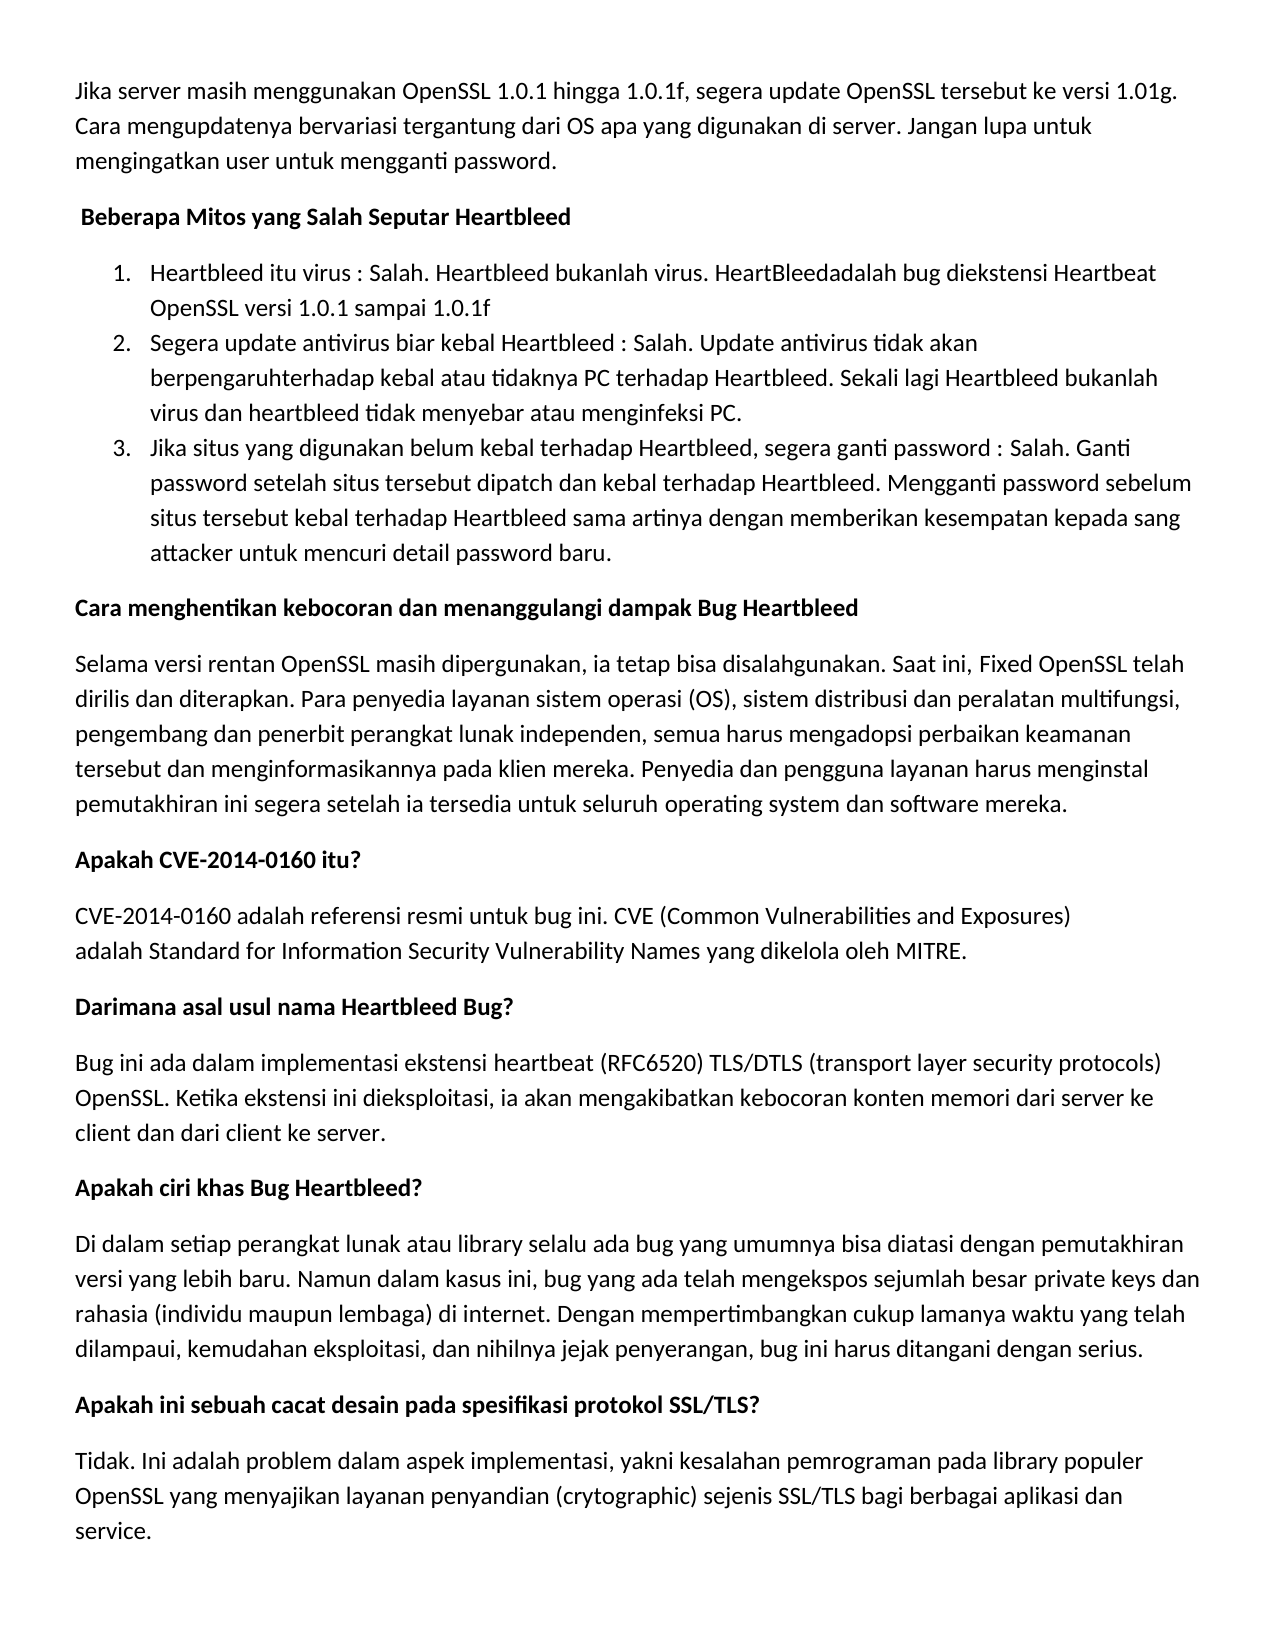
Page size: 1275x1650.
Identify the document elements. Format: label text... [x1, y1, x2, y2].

text Selama versi rentan OpenSSL masih dipergunakan, ia tetap bisa disalahgunakan. Saat ini, Fixed OpenSSL telah dirilis dan diterapkan. Para penyedia layanan sistem operasi (OS), sistem distribusi dan peralatan multifungsi, pengembang dan penerbit perangkat lunak independen, semua harus mengadopsi perbaikan keamanan tersebut dan menginformasikannya pada klien mereka. Penyedia dan pengguna layanan harus menginstal pemutakhiran ini segera setelah ia tersedia untuk seluruh operating system dan software mereka. [75, 648, 1200, 819]
text Apakah CVE-2014-0160 itu? [75, 844, 1200, 875]
text Bug ini ada dalam implementasi ekstensi heartbeat (RFC6520) TLS/DTLS (transport layer security protocols) OpenSSL. Ketika ekstensi ini dieksploitasi, ia akan mengakibatkan kebocoran konten memori dari server ke client dan dari client ke server. [75, 1047, 1200, 1147]
text Cara menghentikan kebocoran dan menanggulangi dampak Bug Heartbleed [75, 592, 1200, 623]
list Segera update antivirus biar kebal Heartbleed : Salah. Update antivirus tidak akan berpengaruhterhadap kebal atau tidaknya PC terhadap Heartbleed. Sekali lagi Heartbleed bukanlah virus dan heartbleed tidak menyebar atau menginfeksi PC. [112, 327, 1200, 427]
list Heartbleed itu virus : Salah. Heartbleed bukanlah virus. HeartBleedadalah bug diekstensi Heartbeat OpenSSL versi 1.0.1 sampai 1.0.1f [112, 257, 1200, 322]
text Beberapa Mitos yang Salah Seputar Heartbleed [75, 201, 1200, 231]
text Darimana asal usul nama Heartbleed Bug? [75, 991, 1200, 1021]
text Apakah ciri khas Bug Heartbleed? [75, 1172, 1200, 1203]
text Tidak. Ini adalah problem dalam aspek implementasi, yakni kesalahan pemrograman pada library populer OpenSSL yang menyajikan layanan penyandian (crytographic) sejenis SSL/TLS bagi berbagai aplikasi dan service. [75, 1445, 1200, 1546]
text Apakah ini sebuah cacat desain pada spesifikasi protokol SSL/TLS? [75, 1389, 1200, 1420]
list Jika situs yang digunakan belum kebal terhadap Heartbleed, segera ganti password : Salah. Ganti password setelah situs tersebut dipatch dan kebal terhadap Heartbleed. Mengganti password sebelum situs tersebut kebal terhadap Heartbleed sama artinya dengan memberikan kesempatan kepada sang attacker untuk mencuri detail password baru. [112, 432, 1200, 567]
text Jika server masih menggunakan OpenSSL 1.0.1 hingga 1.0.1f, segera update OpenSSL tersebut ke versi 1.01g. Cara mengupdatenya bervariasi tergantung dari OS apa yang digunakan di server. Jangan lupa untuk mengingatkan user untuk mengganti password. [75, 75, 1200, 176]
text Di dalam setiap perangkat lunak atau library selalu ada bug yang umumnya bisa diatasi dengan pemutakhiran versi yang lebih baru. Namun dalam kasus ini, bug yang ada telah mengekspos sejumlah besar private keys dan rahasia (individu maupun lembaga) di internet. Dengan mempertimbangkan cukup lamanya waktu yang telah dilampaui, kemudahan eksploitasi, dan nihilnya jejak penyerangan, bug ini harus ditangani dengan serius. [75, 1228, 1200, 1364]
text CVE-2014-0160 adalah referensi resmi untuk bug ini. CVE (Common Vulnerabilities and Exposures) adalah Standard for Information Security Vulnerability Names yang dikelola oleh MITRE. [75, 900, 1200, 966]
